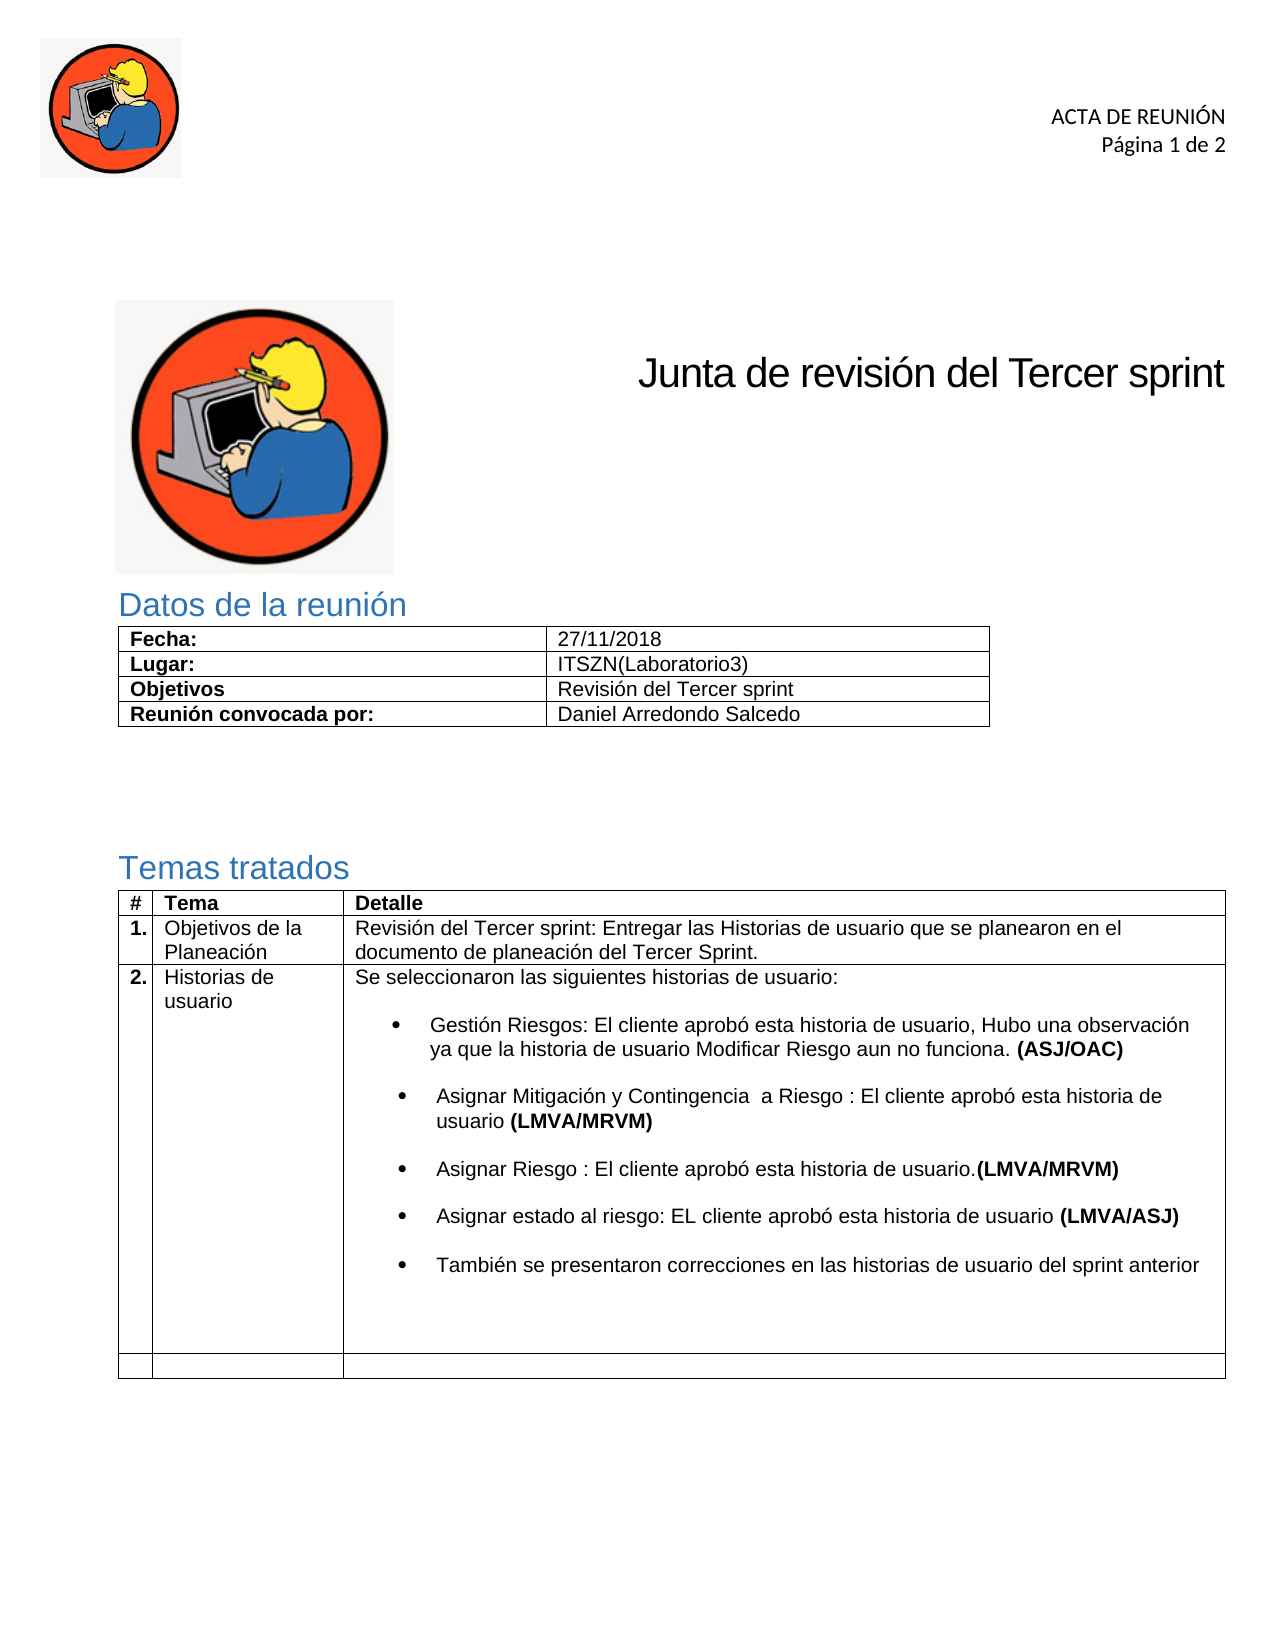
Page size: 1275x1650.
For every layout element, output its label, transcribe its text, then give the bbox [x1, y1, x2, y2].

table_cell Se seleccionaron las siguientes historias de usuario: Gestión Riesgos: El cliente aprobó esta historia de usuario, Hubo una observación ya que la historia de usuario Modificar Riesgo aun no funciona. (ASJ/OAC) Asignar Mitigación y Contingencia a Riesgo : El cliente aprobó esta historia de usuario (LMVA/MRVM) Asignar Riesgo : El cliente aprobó esta historia de usuario.(LMVA/MRVM) Asignar estado al riesgo: EL cliente aprobó esta historia de usuario (LMVA/ASJ) También se presentaron correcciones en las historias de usuario del sprint anterior [344, 965, 1225, 1352]
subtitle Temas tratados [118, 848, 1226, 886]
table_cell Historias de usuario [153, 965, 343, 1352]
table_cell [119, 1354, 152, 1377]
table_header 27/11/2018 [547, 627, 989, 651]
table_cell Revisión del Tercer sprint: Entregar las Historias de usuario que se planearon en el documento de planeación del Tercer Sprint. [344, 916, 1225, 963]
table_cell Daniel Arredondo Salcedo [547, 702, 989, 726]
table_header Detalle [344, 891, 1225, 914]
table_cell [153, 1354, 343, 1377]
table_header Fecha: [119, 627, 546, 651]
title Junta de revisión del Tercer sprint [394, 348, 1226, 396]
table_header # [119, 891, 152, 914]
table_cell Reunión convocada por: [119, 702, 546, 726]
table_cell [119, 965, 152, 1352]
table_cell Objetivos de la Planeación [153, 916, 343, 963]
table_cell [119, 916, 152, 963]
table_cell Objetivos [119, 677, 546, 701]
picture [115, 300, 394, 574]
table_cell Revisión del Tercer sprint [547, 677, 989, 701]
table_cell [344, 1354, 1225, 1377]
subtitle Datos de la reunión [118, 585, 1226, 623]
picture [40, 38, 182, 178]
table_header Tema [153, 891, 343, 914]
table_cell Lugar: [119, 652, 546, 676]
table_cell ITSZN(Laboratorio3) [547, 652, 989, 676]
